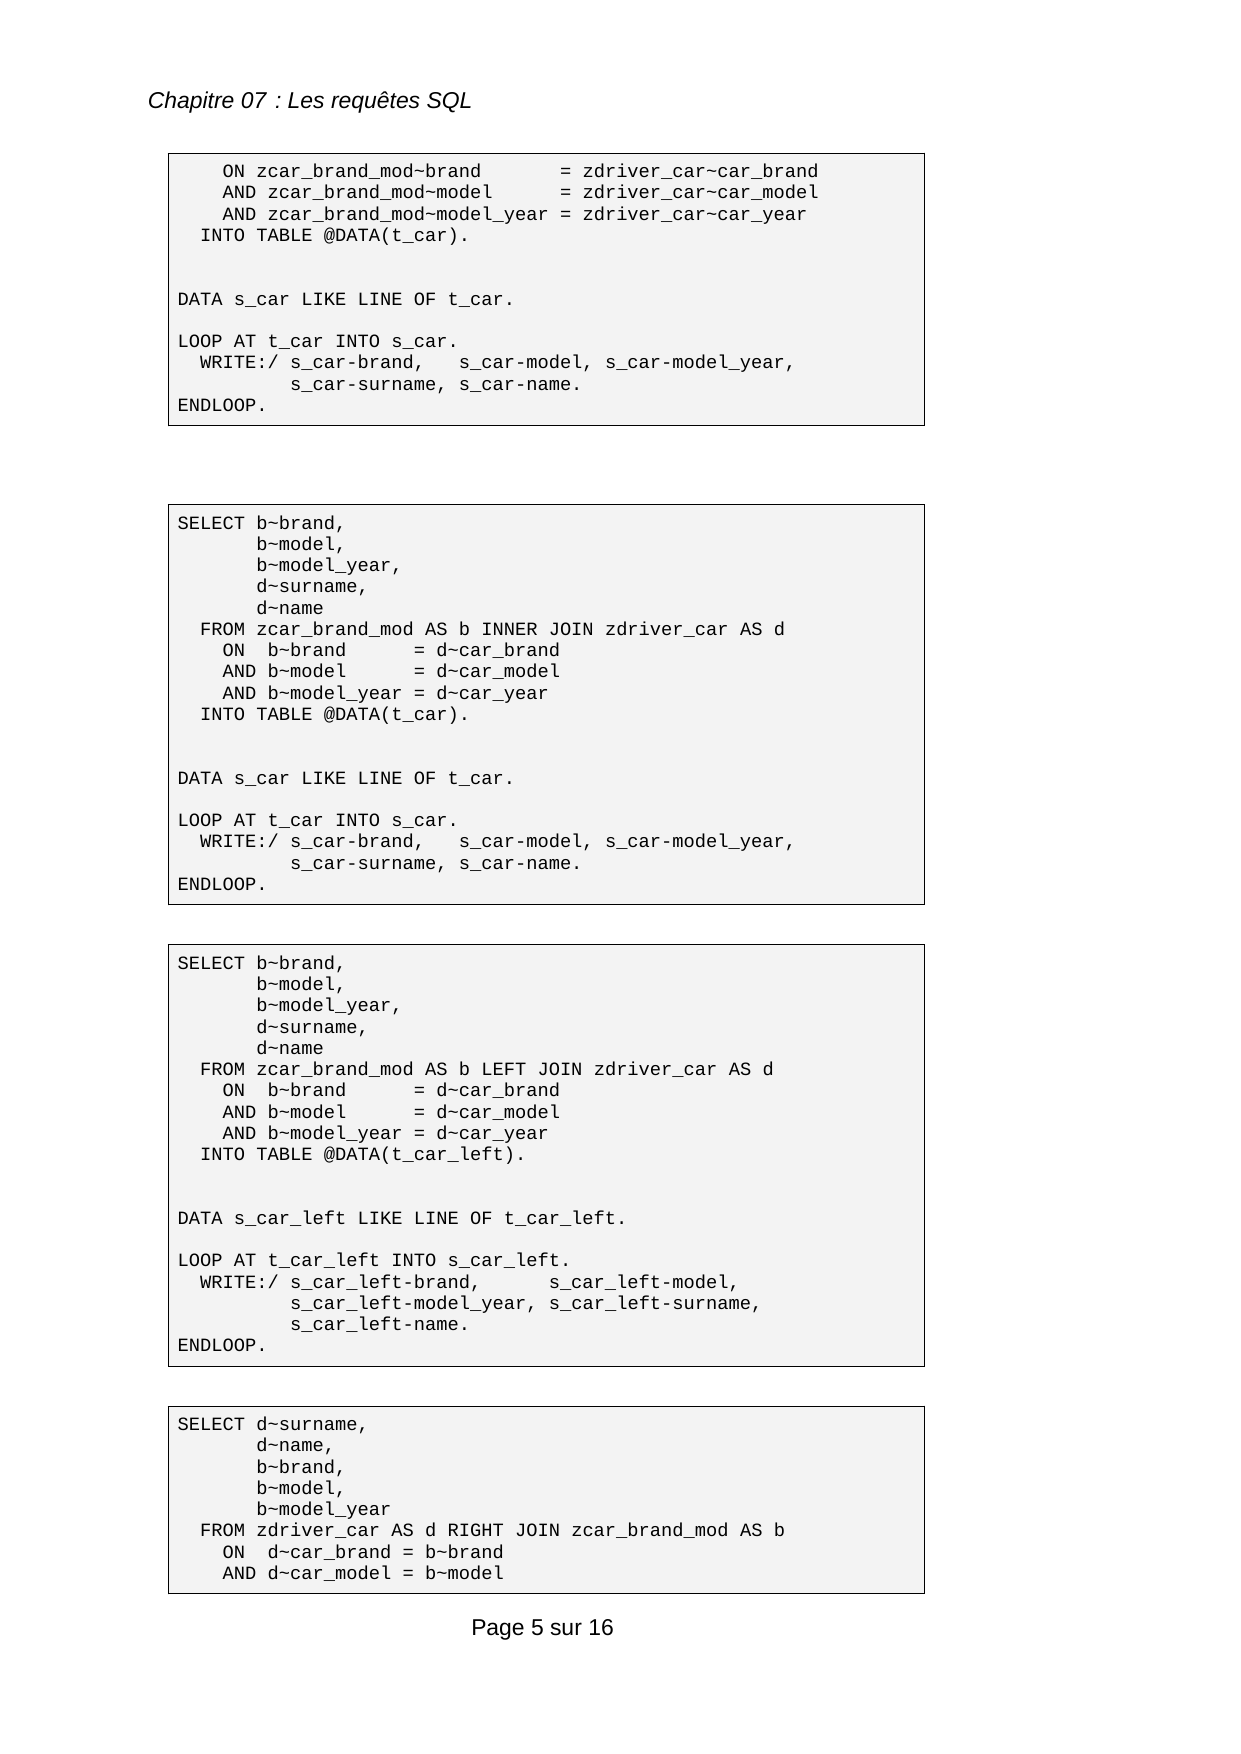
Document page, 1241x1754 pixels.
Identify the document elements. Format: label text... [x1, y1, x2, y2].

text DATA s_car_left LIKE LINE OF t_car_left. LOOP AT t_car_left INTO s_car_left. WRITE:/ s_car_left-brand, s_car_left-model, [169, 1178, 924, 1284]
text SELECT b~brand, b~model, b~model_year, d~surname, d~name FROM zcar_brand_mod AS b INNER JOIN zdriver_car AS d ON b~brand = d~car_brand AND b~model = d~car_model AND b~model_year = d~car_year INTO TABLE @DATA(t_car). DATA s_car LIKE LINE OF t_car. LOOP AT t_car INTO s_car. WRITE:/ s_car-brand, s_car-model, s_car-model_year, s_car-surname, s_car-name. ENDLOOP. [169, 505, 924, 904]
text s_car_left-model_year, s_car_left-surname, [169, 1284, 924, 1306]
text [169, 154, 924, 425]
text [169, 1407, 924, 1593]
text SELECT b~brand, b~model, b~model_year, d~surname, d~name FROM zcar_brand_mod AS b LEFT JOIN zdriver_car AS d ON b~brand = d~car_brand AND b~model = d~car_model AND b~model_year = d~car_year INTO TABLE @DATA(t_car_left). [169, 945, 924, 1178]
text s_car_left-name. ENDLOOP. [169, 1306, 924, 1366]
